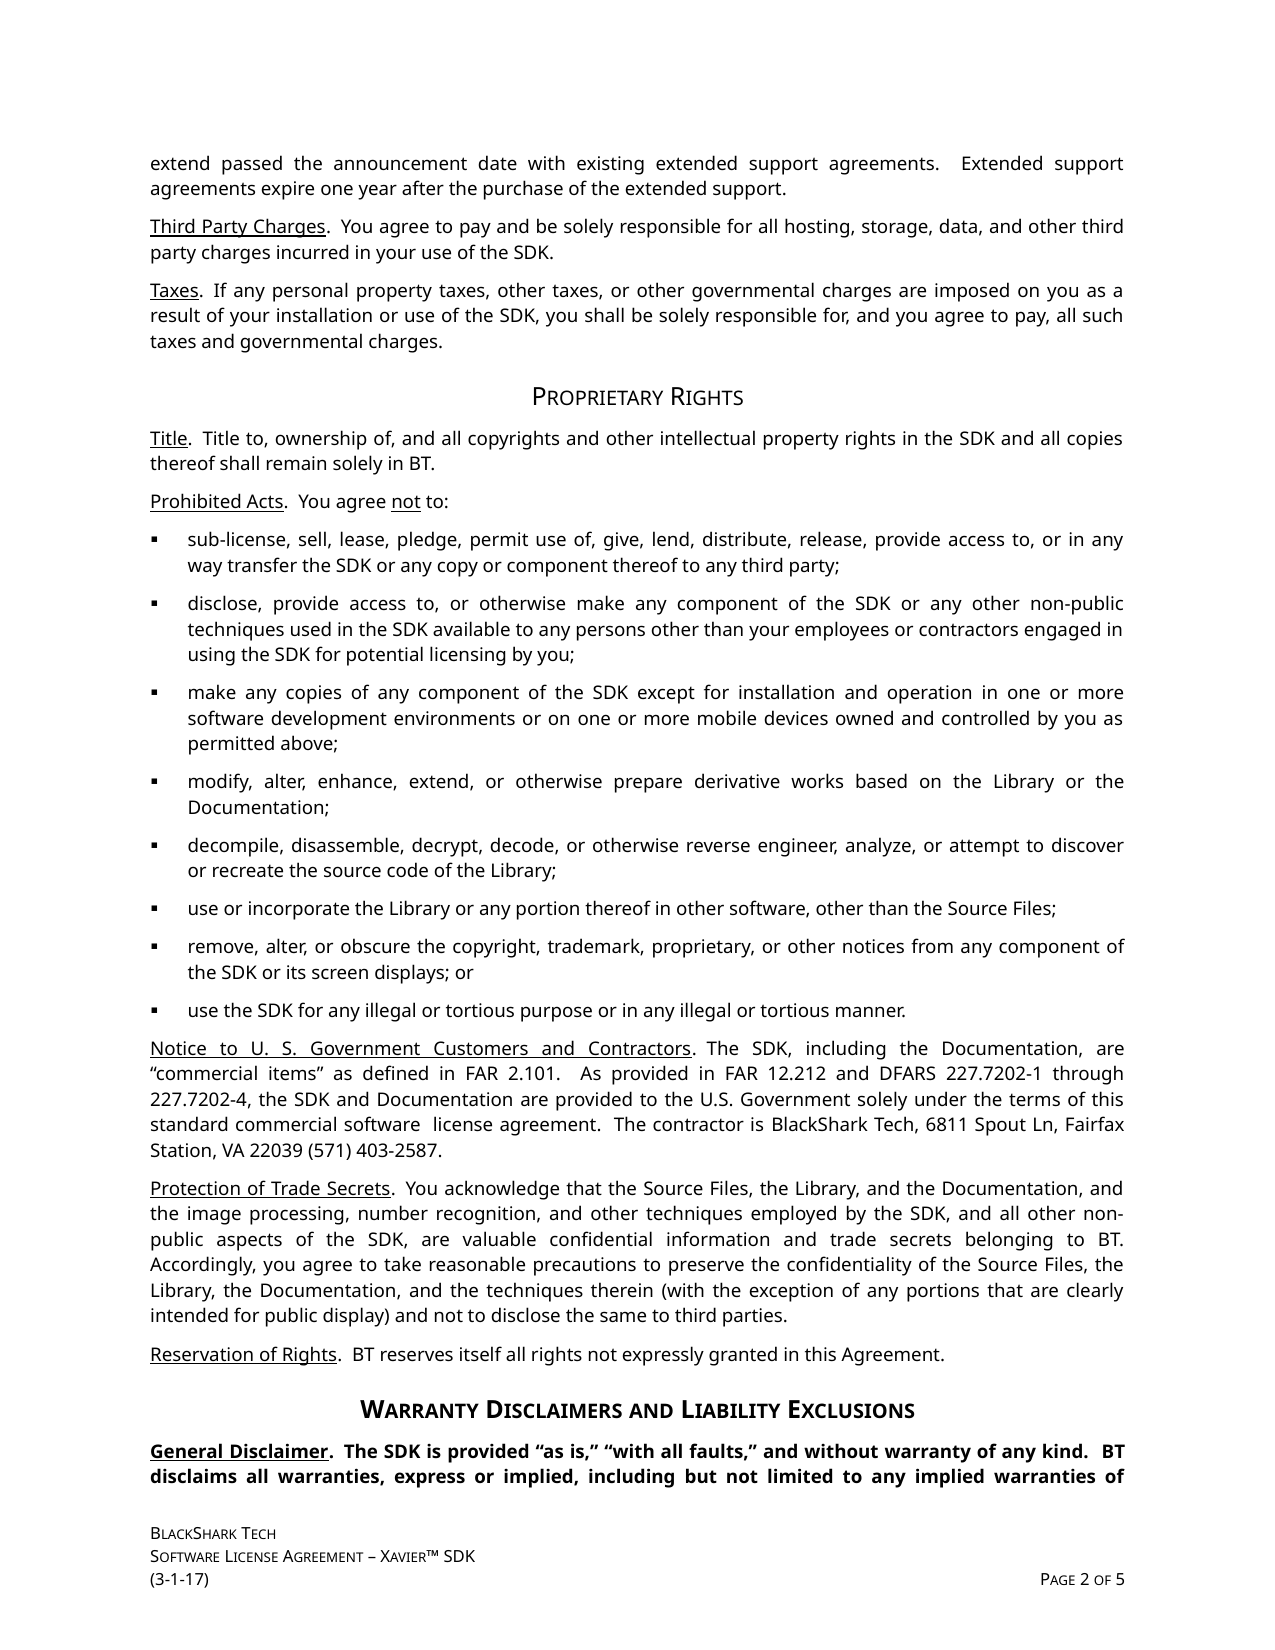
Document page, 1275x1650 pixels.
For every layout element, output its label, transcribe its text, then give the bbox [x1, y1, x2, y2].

text sub-license, sell, lease, pledge, permit use of, give, lend, distribute, release, provide access to, or in any way transfer the SDK or any copy or component thereof to any third party; [150, 527, 1125, 578]
subtitle Proprietary Rights [150, 379, 1125, 413]
text decompile, disassemble, decrypt, decode, or otherwise reverse engineer, analyze, or attempt to discover or recreate the source code of the Library; [150, 832, 1125, 883]
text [150, 1438, 1125, 1489]
text disclose, provide access to, or otherwise make any component of the SDK or any other non-public techniques used in the SDK available to any persons other than your employees or contractors engaged in using the SDK for potential licensing by you; [150, 590, 1125, 667]
text modify, alter, enhance, extend, or otherwise prepare derivative works based on the Library or the Documentation; [150, 768, 1125, 819]
text Title. Title to, ownership of, and all copyrights and other intellectual property rights in the SDK and all copies thereof shall remain solely in BT. [150, 425, 1125, 476]
text Reservation of Rights. BT reserves itself all rights not expressly granted in this Agreement. [150, 1341, 1125, 1366]
text Notice to U. S. Government Customers and Contractors. The SDK, including the Documentation, are “commercial items” as defined in FAR 2.101. As provided in FAR 12.212 and DFARS 227.7202-1 through 227.7202-4, the SDK and Documentation are provided to the U.S. Government solely under the terms of this standard commercial software license agreement. The contractor is BlackShark Tech, 6811 Spout Ln, Fairfax Station, VA 22039 (571) 403-2587. [150, 1035, 1125, 1163]
subtitle Warranty Disclaimers and Liability Exclusions [150, 1391, 1125, 1425]
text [150, 150, 1125, 201]
text use or incorporate the Library or any portion thereof in other software, other than the Source Files; [150, 896, 1125, 921]
text remove, alter, or obscure the copyright, trademark, proprietary, or other notices from any component of the SDK or its screen displays; or [150, 933, 1125, 984]
text Third Party Charges. You agree to pay and be solely responsible for all hosting, storage, data, and other third party charges incurred in your use of the SDK. [150, 213, 1125, 264]
text make any copies of any component of the SDK except for installation and operation in one or more software development environments or on one or more mobile devices owned and controlled by you as permitted above; [150, 679, 1125, 756]
text use the SDK for any illegal or tortious purpose or in any illegal or tortious manner. [150, 997, 1125, 1023]
text Protection of Trade Secrets. You acknowledge that the Source Files, the Library, and the Documentation, and the image processing, number recognition, and other techniques employed by the SDK, and all other non-public aspects of the SDK, are valuable confidential information and trade secrets belonging to BT. Accordingly, you agree to take reasonable precautions to preserve the confidentiality of the Source Files, the Library, the Documentation, and the techniques therein (with the exception of any portions that are clearly intended for public display) and not to disclose the same to third parties. [150, 1175, 1125, 1328]
text Prohibited Acts. You agree not to: [150, 489, 1125, 514]
text Taxes. If any personal property taxes, other taxes, or other governmental charges are imposed on you as a result of your installation or use of the SDK, you shall be solely responsible for, and you agree to pay, all such taxes and governmental charges. [150, 277, 1125, 354]
